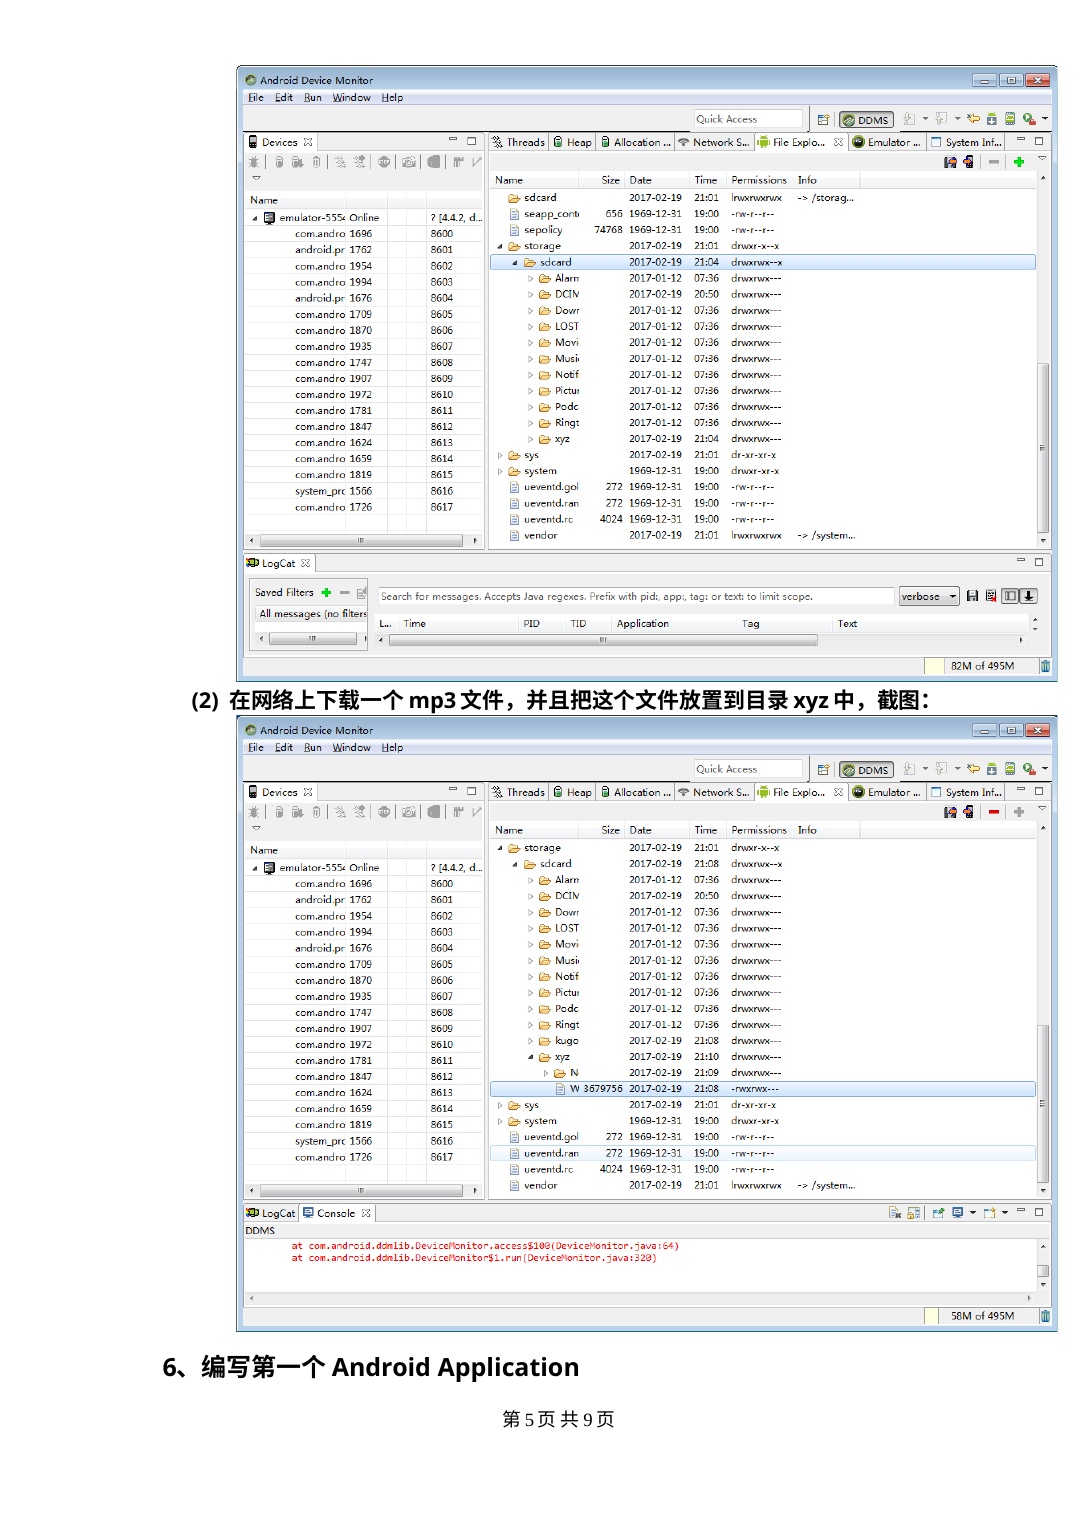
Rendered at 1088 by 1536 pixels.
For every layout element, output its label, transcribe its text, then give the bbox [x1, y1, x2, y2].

list 在网络上下载一个mp3文件，并且把这个文件放置到目录xyz中，截图： [191, 683, 969, 716]
picture [236, 715, 1058, 1332]
text 编写第一个Android Application [147, 1333, 969, 1398]
picture [236, 65, 1058, 682]
